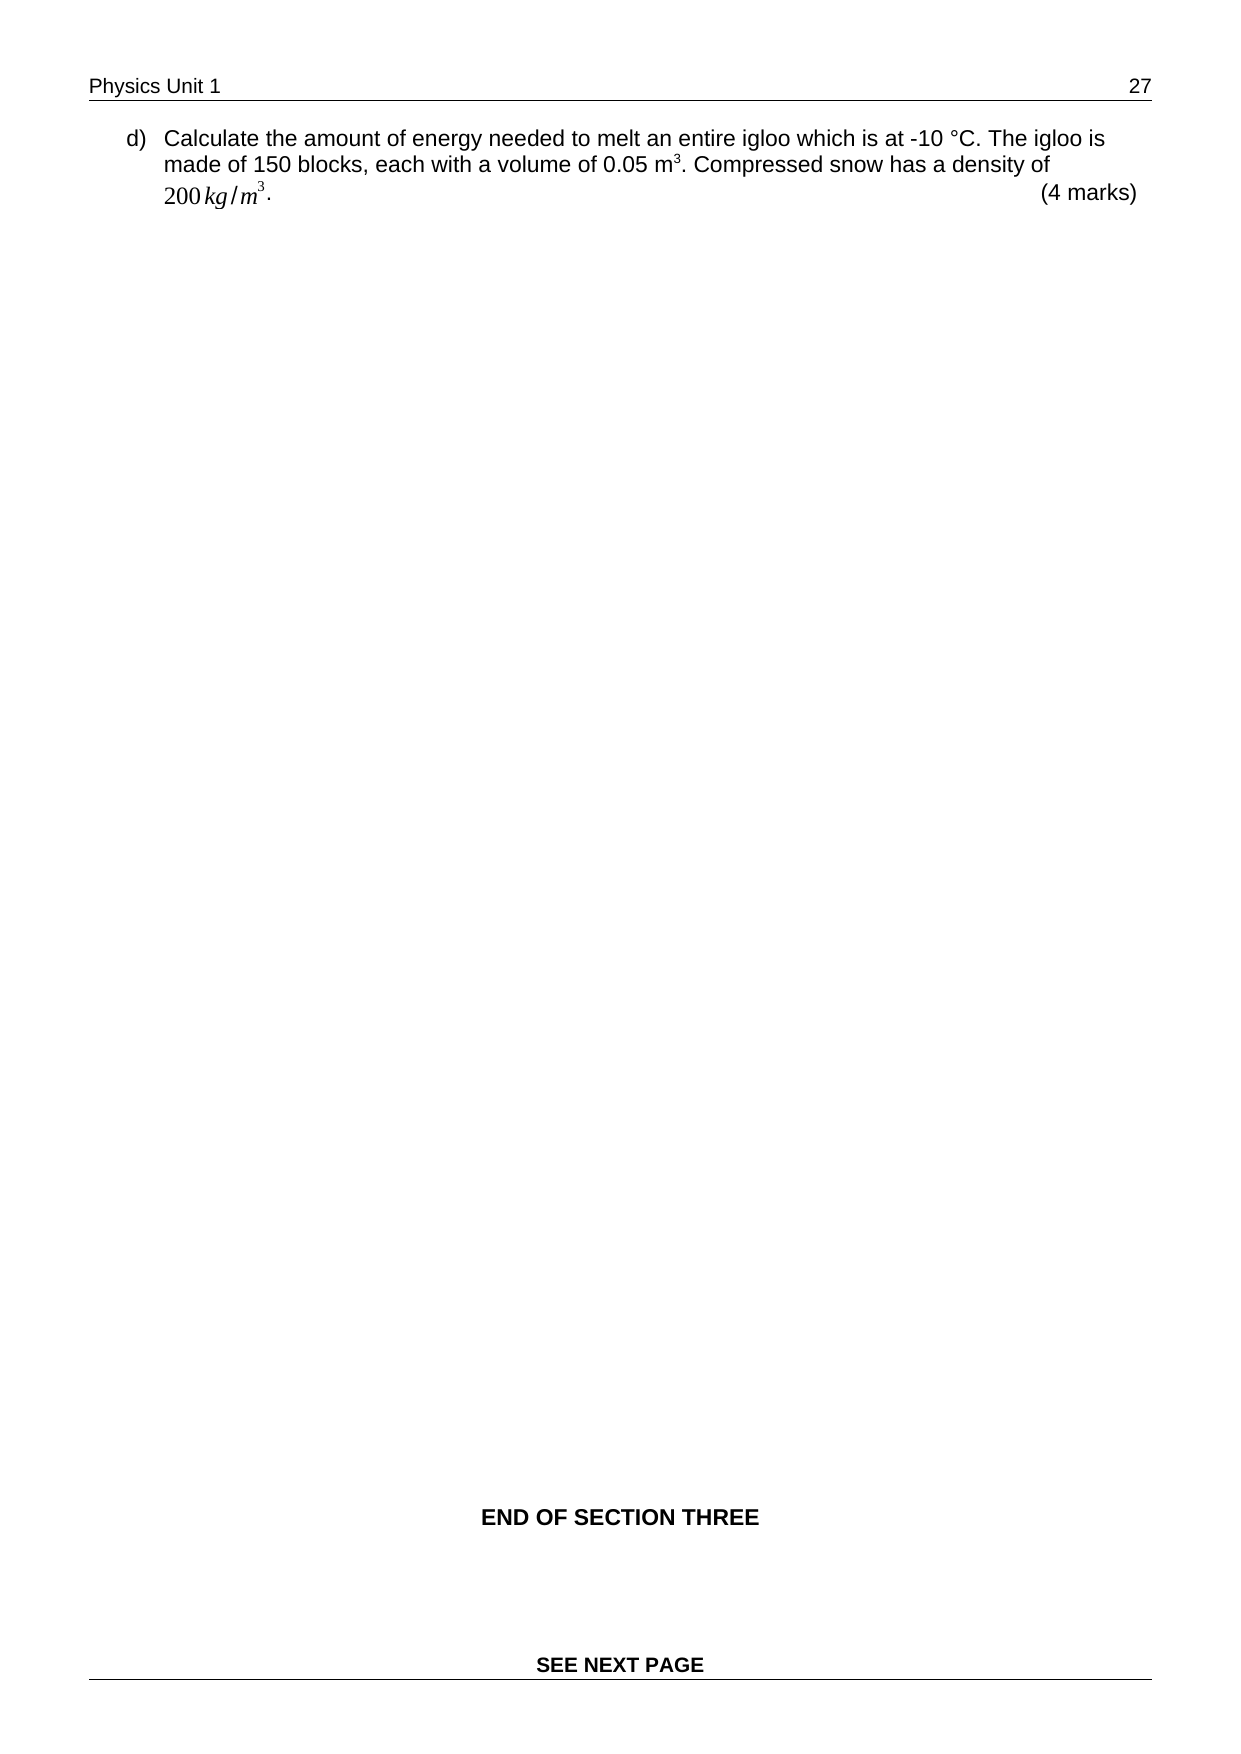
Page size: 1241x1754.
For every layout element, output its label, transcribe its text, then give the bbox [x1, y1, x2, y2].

list Calculate the amount of energy needed to melt an entire igloo which is at -10 °C. The igloo is made of 150 blocks, each with a volume of 0.05 m3. Compressed snow has a density of . (4 marks) [126, 125, 1152, 209]
text END OF SECTION THREE [89, 1504, 1152, 1530]
